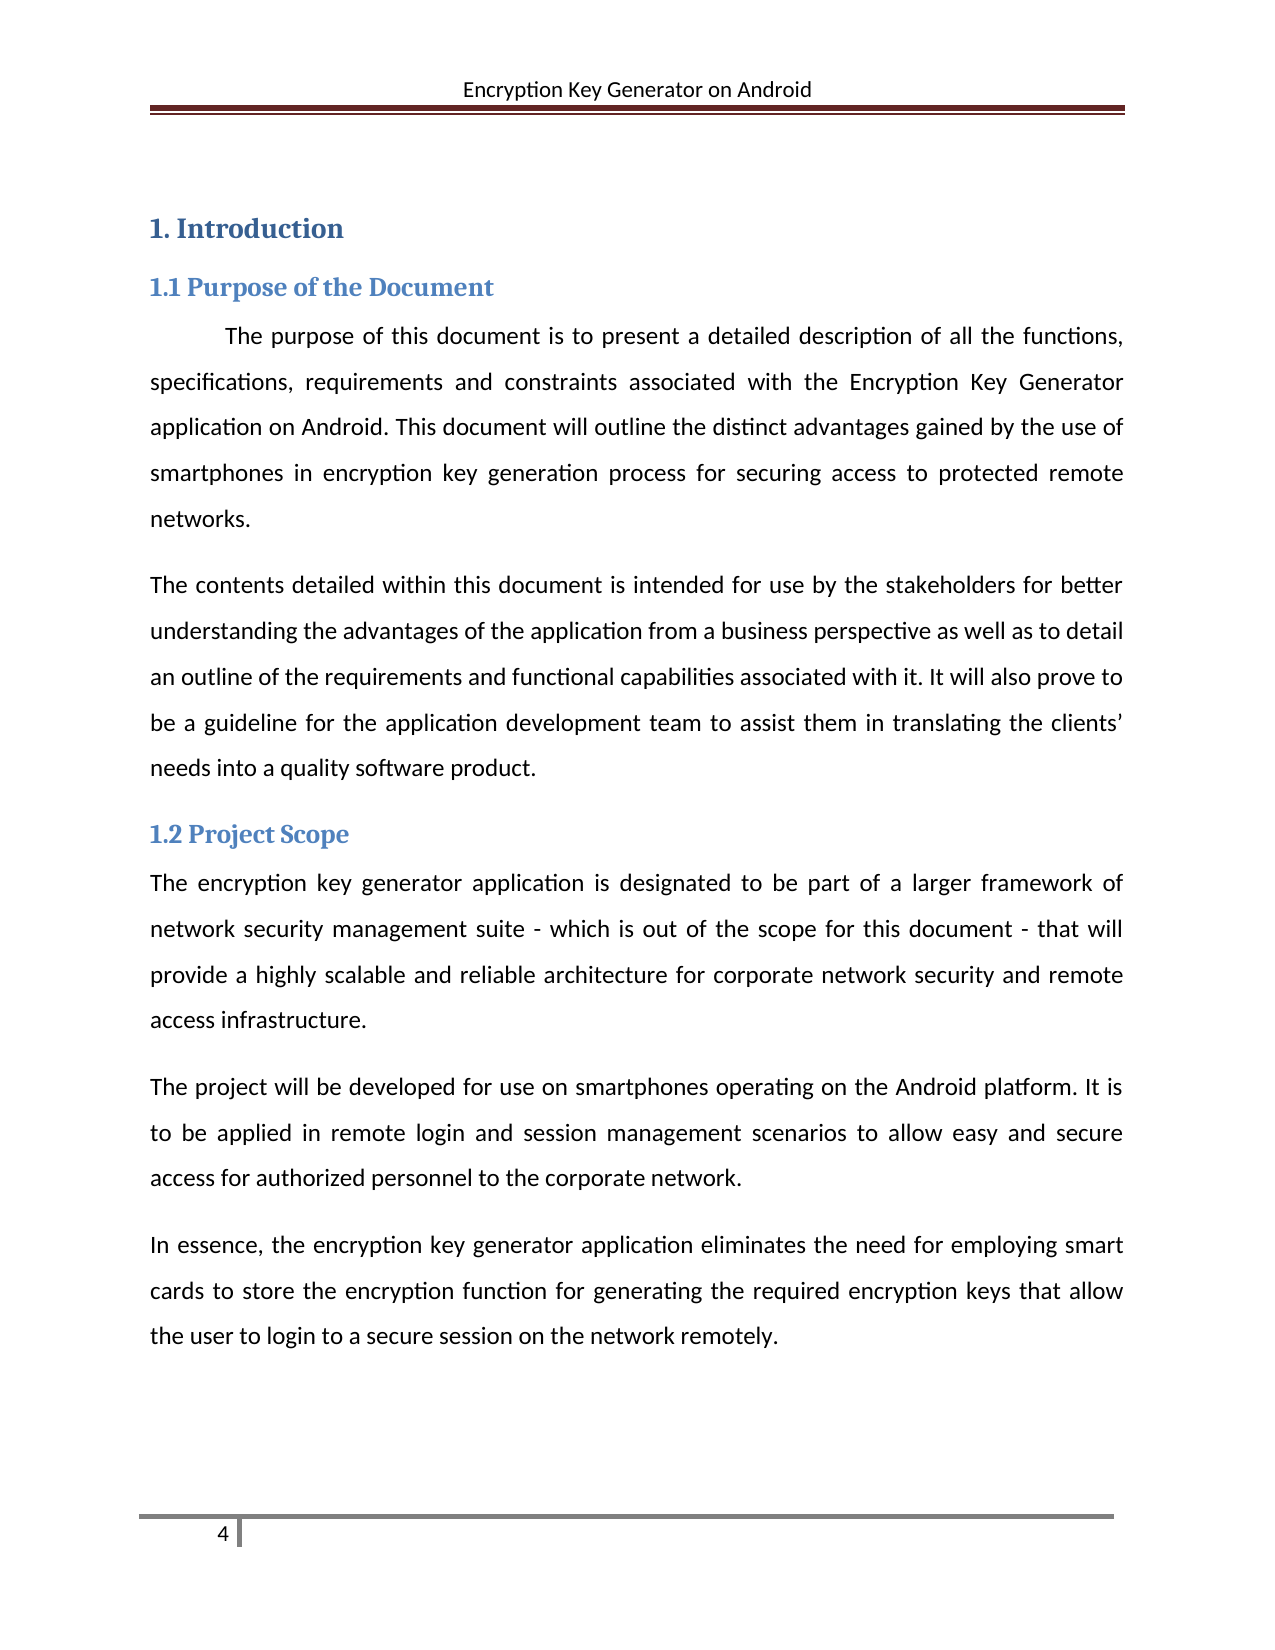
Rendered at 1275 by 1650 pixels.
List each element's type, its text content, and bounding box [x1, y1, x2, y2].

subtitle 1.1 Purpose of the Document [150, 272, 1125, 303]
subtitle 1.2 Project Scope [150, 819, 1125, 850]
text The project will be developed for use on smartphones operating on the Android platform. It is to be applied in remote login and session management scenarios to allow easy and secure access for authorized personnel to the corporate network. [150, 1071, 1125, 1193]
text The encryption key generator application is designated to be part of a larger framework of network security management suite - which is out of the scope for this document - that will provide a highly scalable and reliable architecture for corporate network security and remote access infrastructure. [150, 867, 1125, 1035]
text The purpose of this document is to present a detailed description of all the functions, specifications, requirements and constraints associated with the Encryption Key Generator application on Android. This document will outline the distinct advantages gained by the use of smartphones in encryption key generation process for securing access to protected remote networks. [150, 320, 1125, 533]
subtitle The contents detailed within this document is intended for use by the stakeholders for better understanding the advantages of the application from a business perspective as well as to detail an outline of the requirements and functional capabilities associated with it. It will also prove to be a guideline for the application development team to assist them in translating the clients’ needs into a quality software product. [150, 569, 1125, 783]
text In essence, the encryption key generator application eliminates the need for employing smart cards to store the encryption function for generating the required encryption keys that allow the user to login to a secure session on the network remotely. [150, 1229, 1125, 1351]
subtitle 1. Introduction [150, 212, 1125, 246]
